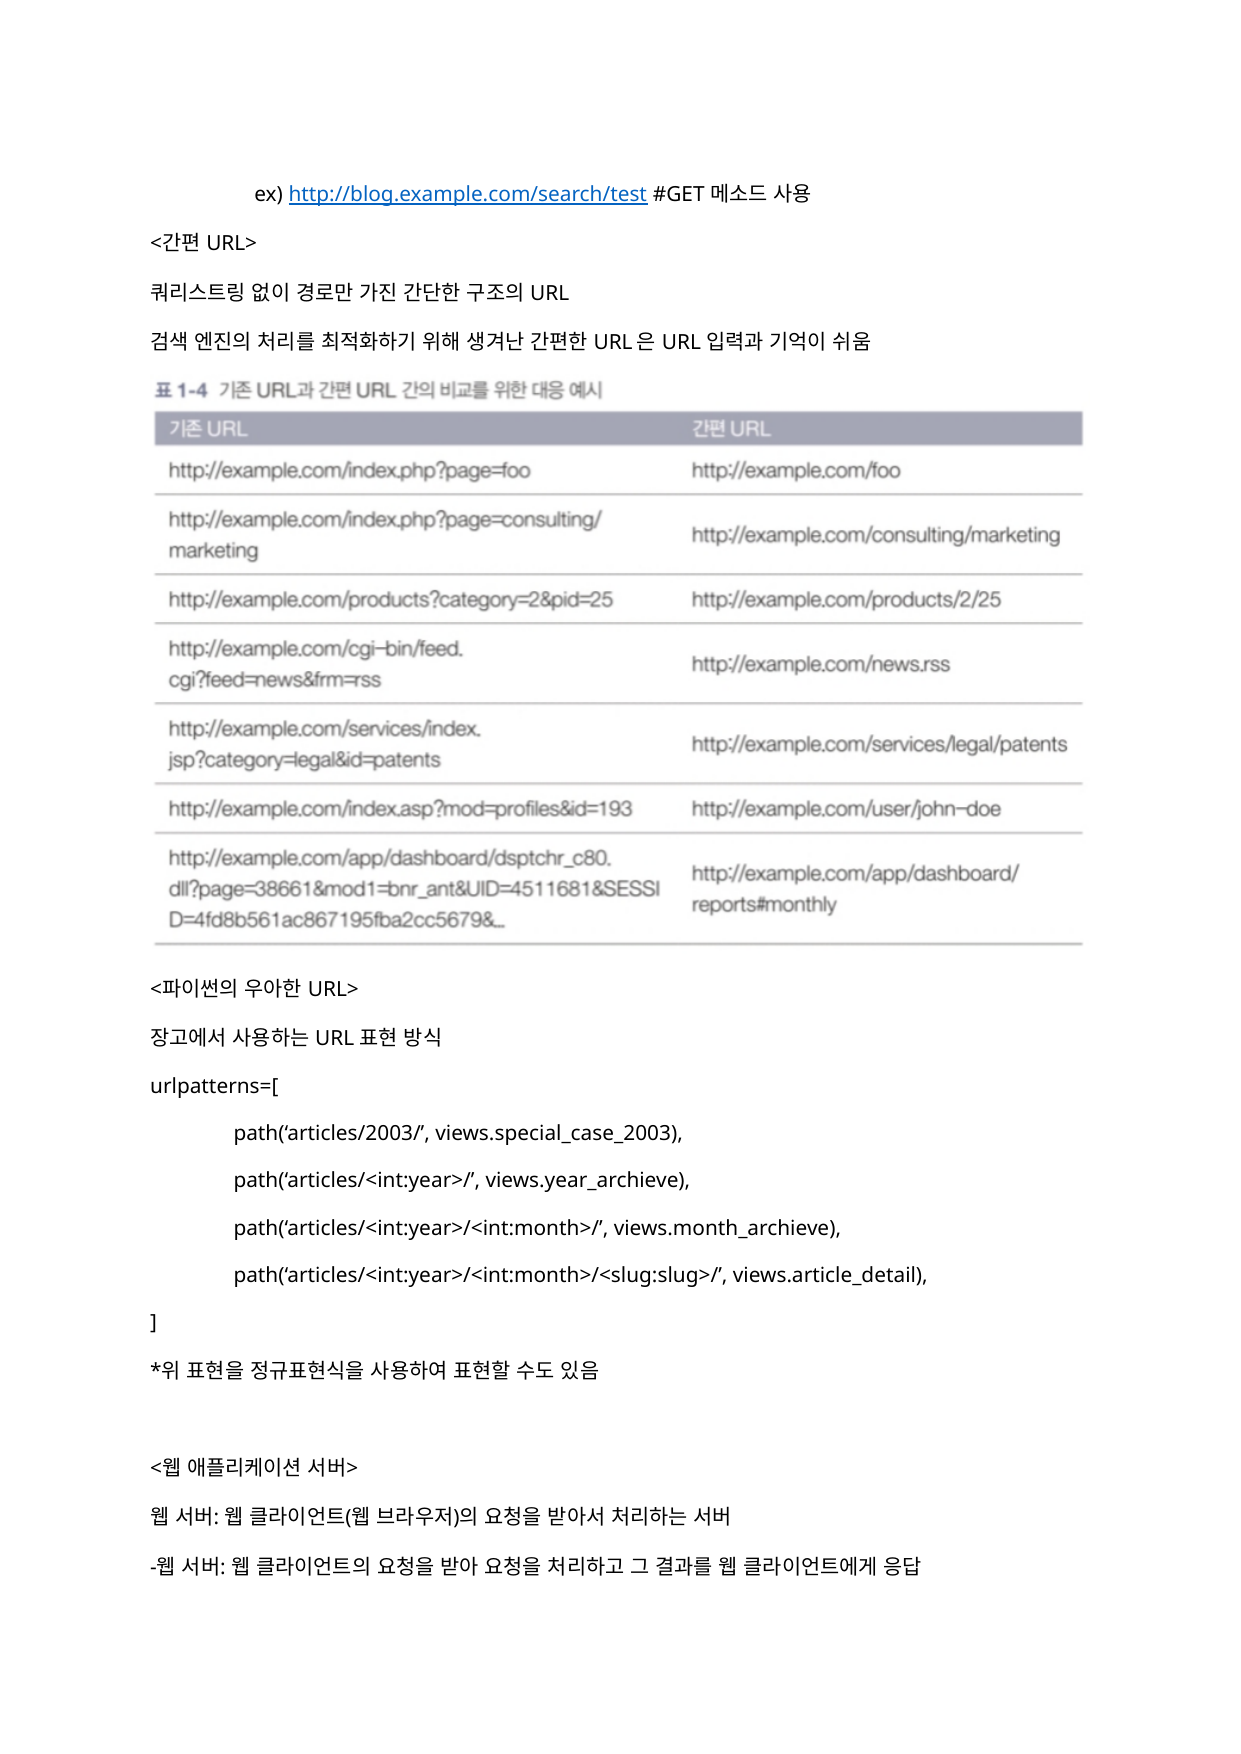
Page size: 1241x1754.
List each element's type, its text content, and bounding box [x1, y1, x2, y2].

picture [150, 374, 1091, 954]
text 웹 서버: 웹 클라이언트(웹 브라우저)의 요청을 받아서 처리하는 서버 [150, 1501, 1090, 1531]
text <간편 URL> [150, 227, 1090, 257]
text -웹 서버: 웹 클라이언트의 요청을 받아 요청을 처리하고 그 결과를 웹 클라이언트에게 응답 [150, 1550, 1090, 1580]
text <웹 애플리케이션 서버> [150, 1451, 1090, 1481]
text path(‘articles/<int:year>/’, views.year_archieve), [150, 1165, 1090, 1194]
text *위 표현을 정규표현식을 사용하여 표현할 수도 있음 [150, 1354, 1090, 1385]
text 검색 엔진의 처리를 최적화하기 위해 생겨난 간편한 URL은 URL 입력과 기억이 쉬움 [150, 325, 1090, 356]
text urlpatterns=[ [150, 1071, 1090, 1099]
text 장고에서 사용하는 URL 표현 방식 [150, 1021, 1090, 1052]
text path(‘articles/<int:year>/<int:month>/’, views.month_archieve), [150, 1213, 1090, 1241]
text <파이썬의 우아한 URL> [150, 972, 1090, 1002]
text ] [150, 1307, 1090, 1336]
text ex) http://blog.example.com/search/test #GET 메소드 사용 [254, 177, 1090, 207]
text path(‘articles/<int:year>/<int:month>/<slug:slug>/’, views.article_detail), [150, 1260, 1090, 1288]
text 쿼리스트링 없이 경로만 가진 간단한 구조의 URL [150, 276, 1090, 306]
text path(‘articles/2003/’, views.special_case_2003), [150, 1118, 1090, 1146]
